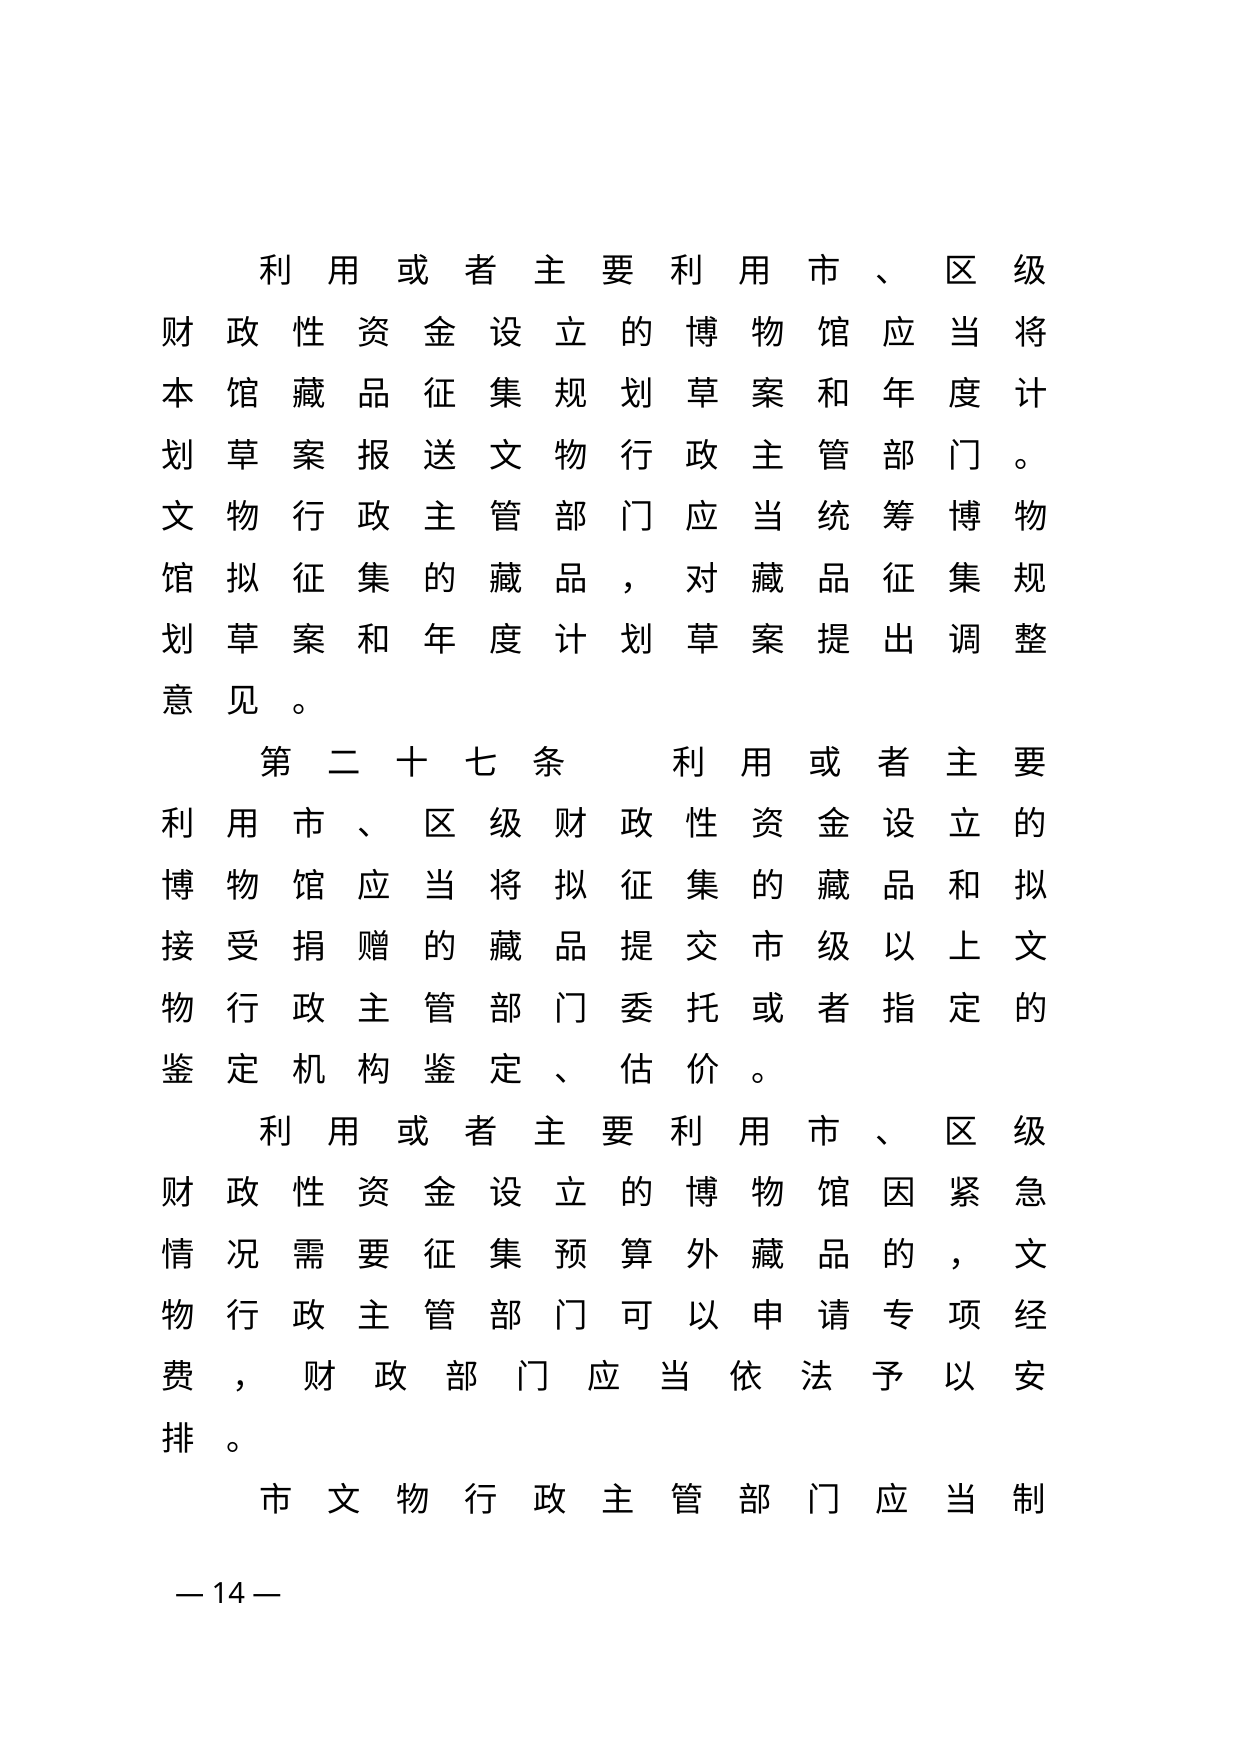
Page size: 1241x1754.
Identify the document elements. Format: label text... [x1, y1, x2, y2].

text 利用或者主要利用市、区级财政性资金设立的博物馆应当将本馆藏品征集规划草案和年度计划草案报送文物行政主管部门。文物行政主管部门应当统筹博物馆拟征集的藏品，对藏品征集规划草案和年度计划草案提出调整意见。 [161, 237, 1079, 729]
text 第二十七条 利用或者主要利用市、区级财政性资金设立的博物馆应当将拟征集的藏品和拟接受捐赠的藏品提交市级以上文物行政主管部门委托或者指定的鉴定机构鉴定、估价。 [161, 729, 1079, 1098]
text 利用或者主要利用市、区级财政性资金设立的博物馆因紧急情况需要征集预算外藏品的，文物行政主管部门可以申请专项经费，财政部门应当依法予以安排。 [161, 1098, 1079, 1467]
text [161, 1467, 1079, 1528]
